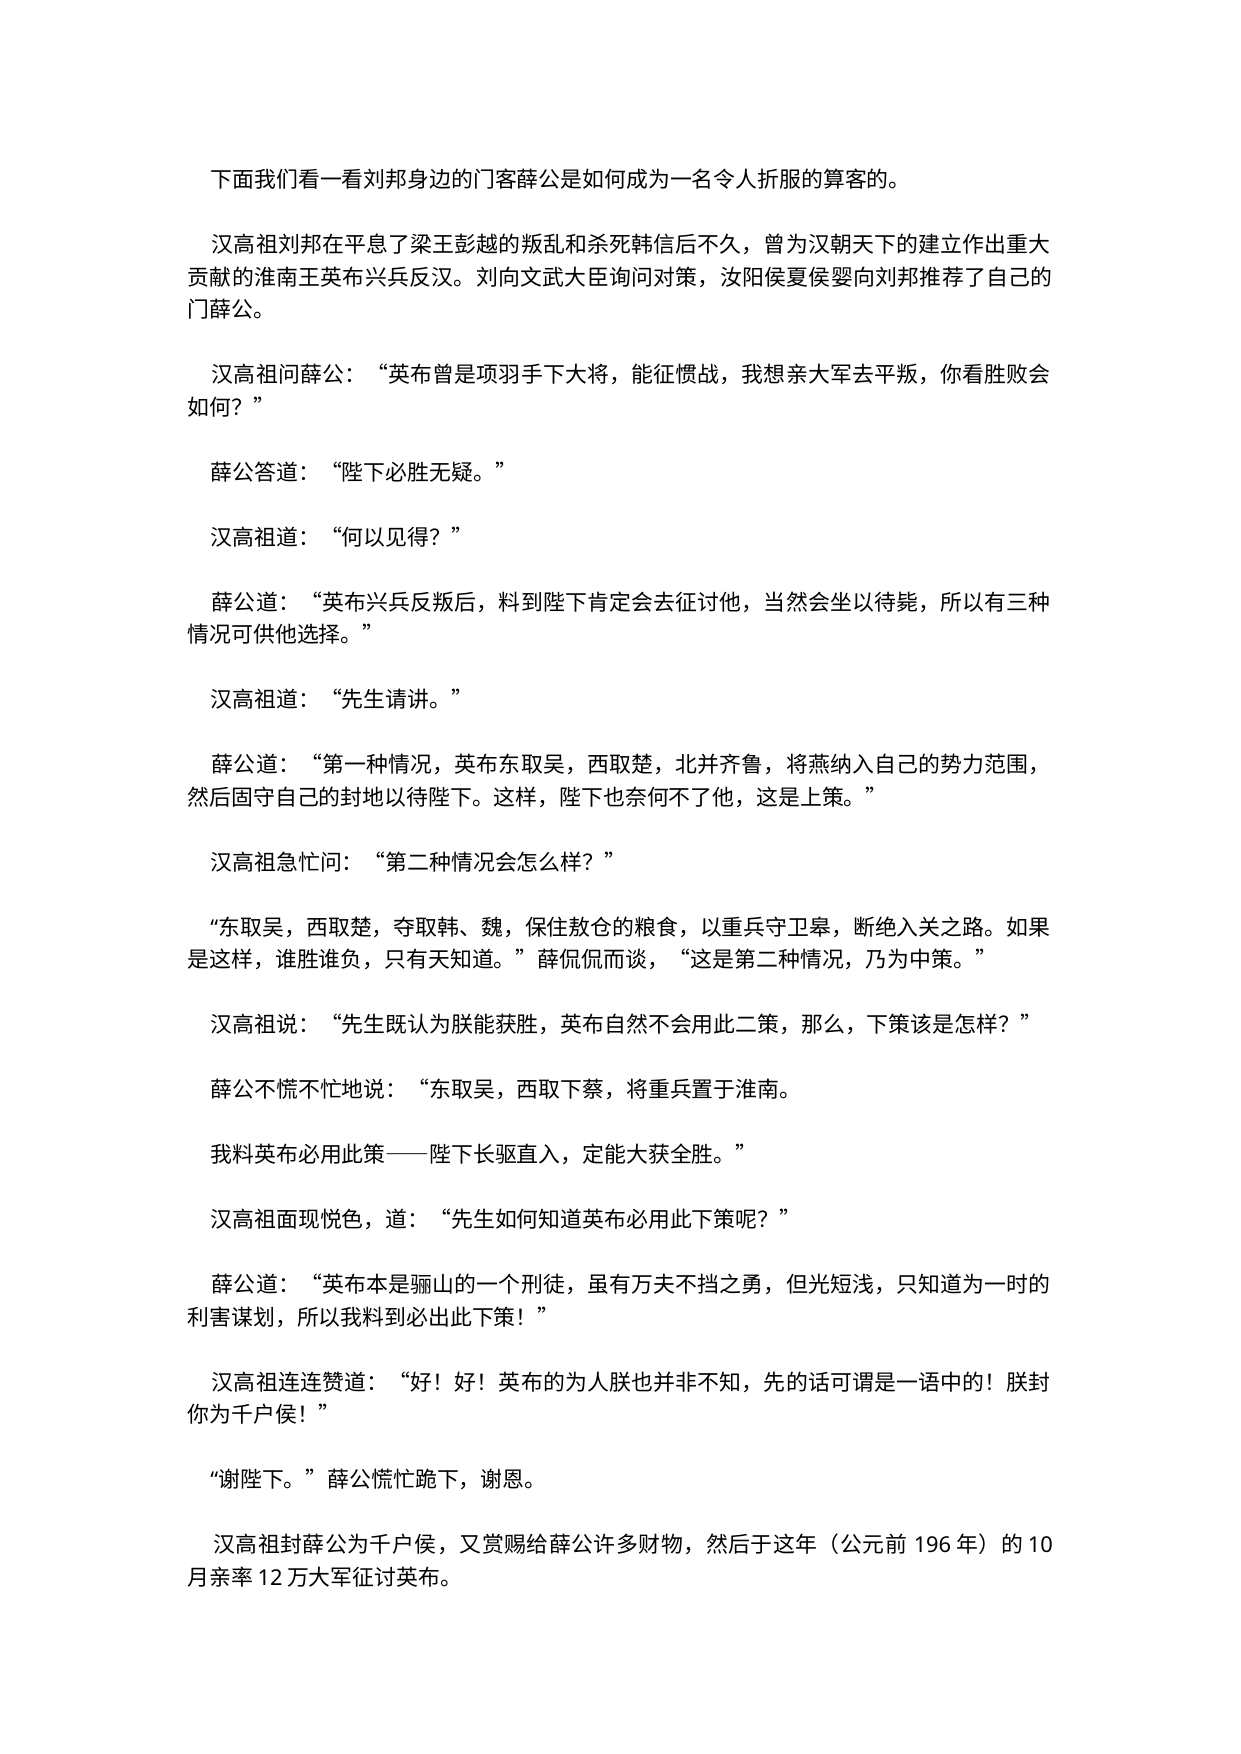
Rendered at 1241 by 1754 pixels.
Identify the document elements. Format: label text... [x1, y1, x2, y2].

text 汉高祖道：“先生请讲。” [187, 682, 1053, 714]
text 汉高祖道：“何以见得？” [187, 519, 1053, 552]
text 汉高祖刘邦在平息了梁王彭越的叛乱和杀死韩信后不久，曾为汉朝天下的建立作出重大贡献的淮南王英布兴兵反汉。刘向文武大臣询问对策，汝阳侯夏侯婴向刘邦推荐了自己的门薛公。 [187, 227, 1053, 324]
text 薛公道：“英布兴兵反叛后，料到陛下肯定会去征讨他，当然会坐以待毙，所以有三种情况可供他选择。” [187, 584, 1053, 649]
text “谢陛下。”薛公慌忙跪下，谢恩。 [187, 1462, 1053, 1494]
text 我料英布必用此策——陛下长驱直入，定能大获全胜。” [187, 1137, 1053, 1169]
text 汉高祖连连赞道：“好！好！英布的为人朕也并非不知，先的话可谓是一语中的！朕封你为千户侯！” [187, 1364, 1053, 1429]
text 薛公不慌不忙地说：“东取吴，西取下蔡，将重兵置于淮南。 [187, 1072, 1053, 1104]
text 汉高祖说：“先生既认为朕能获胜，英布自然不会用此二策，那么，下策该是怎样？” [187, 1007, 1053, 1039]
text 薛公道：“英布本是骊山的一个刑徒，虽有万夫不挡之勇，但光短浅，只知道为一时的利害谋划，所以我料到必出此下策！” [187, 1267, 1053, 1332]
text 薛公道：“第一种情况，英布东取吴，西取楚，北并齐鲁，将燕纳入自己的势力范围，然后固守自己的封地以待陛下。这样，陛下也奈何不了他，这是上策。” [187, 747, 1053, 812]
text 汉高祖问薛公：“英布曾是项羽手下大将，能征惯战，我想亲大军去平叛，你看胜败会如何？” [187, 357, 1053, 422]
text 汉高祖面现悦色，道：“先生如何知道英布必用此下策呢？” [187, 1202, 1053, 1234]
text “东取吴，西取楚，夺取韩、魏，保住敖仓的粮食，以重兵守卫皋，断绝入关之路。如果是这样，谁胜谁负，只有天知道。”薛侃侃而谈，“这是第二种情况，乃为中策。” [187, 909, 1053, 974]
text 下面我们看一看刘邦身边的门客薛公是如何成为一名令人折服的算客的。 [187, 162, 1053, 194]
text 汉高祖急忙问：“第二种情况会怎么样？” [187, 844, 1053, 877]
text 薛公答道：“陛下必胜无疑。” [187, 454, 1053, 487]
text 汉高祖封薛公为千户侯，又赏赐给薛公许多财物，然后于这年（公元前196年）的10月亲率12万大军征讨英布。 [187, 1527, 1053, 1592]
